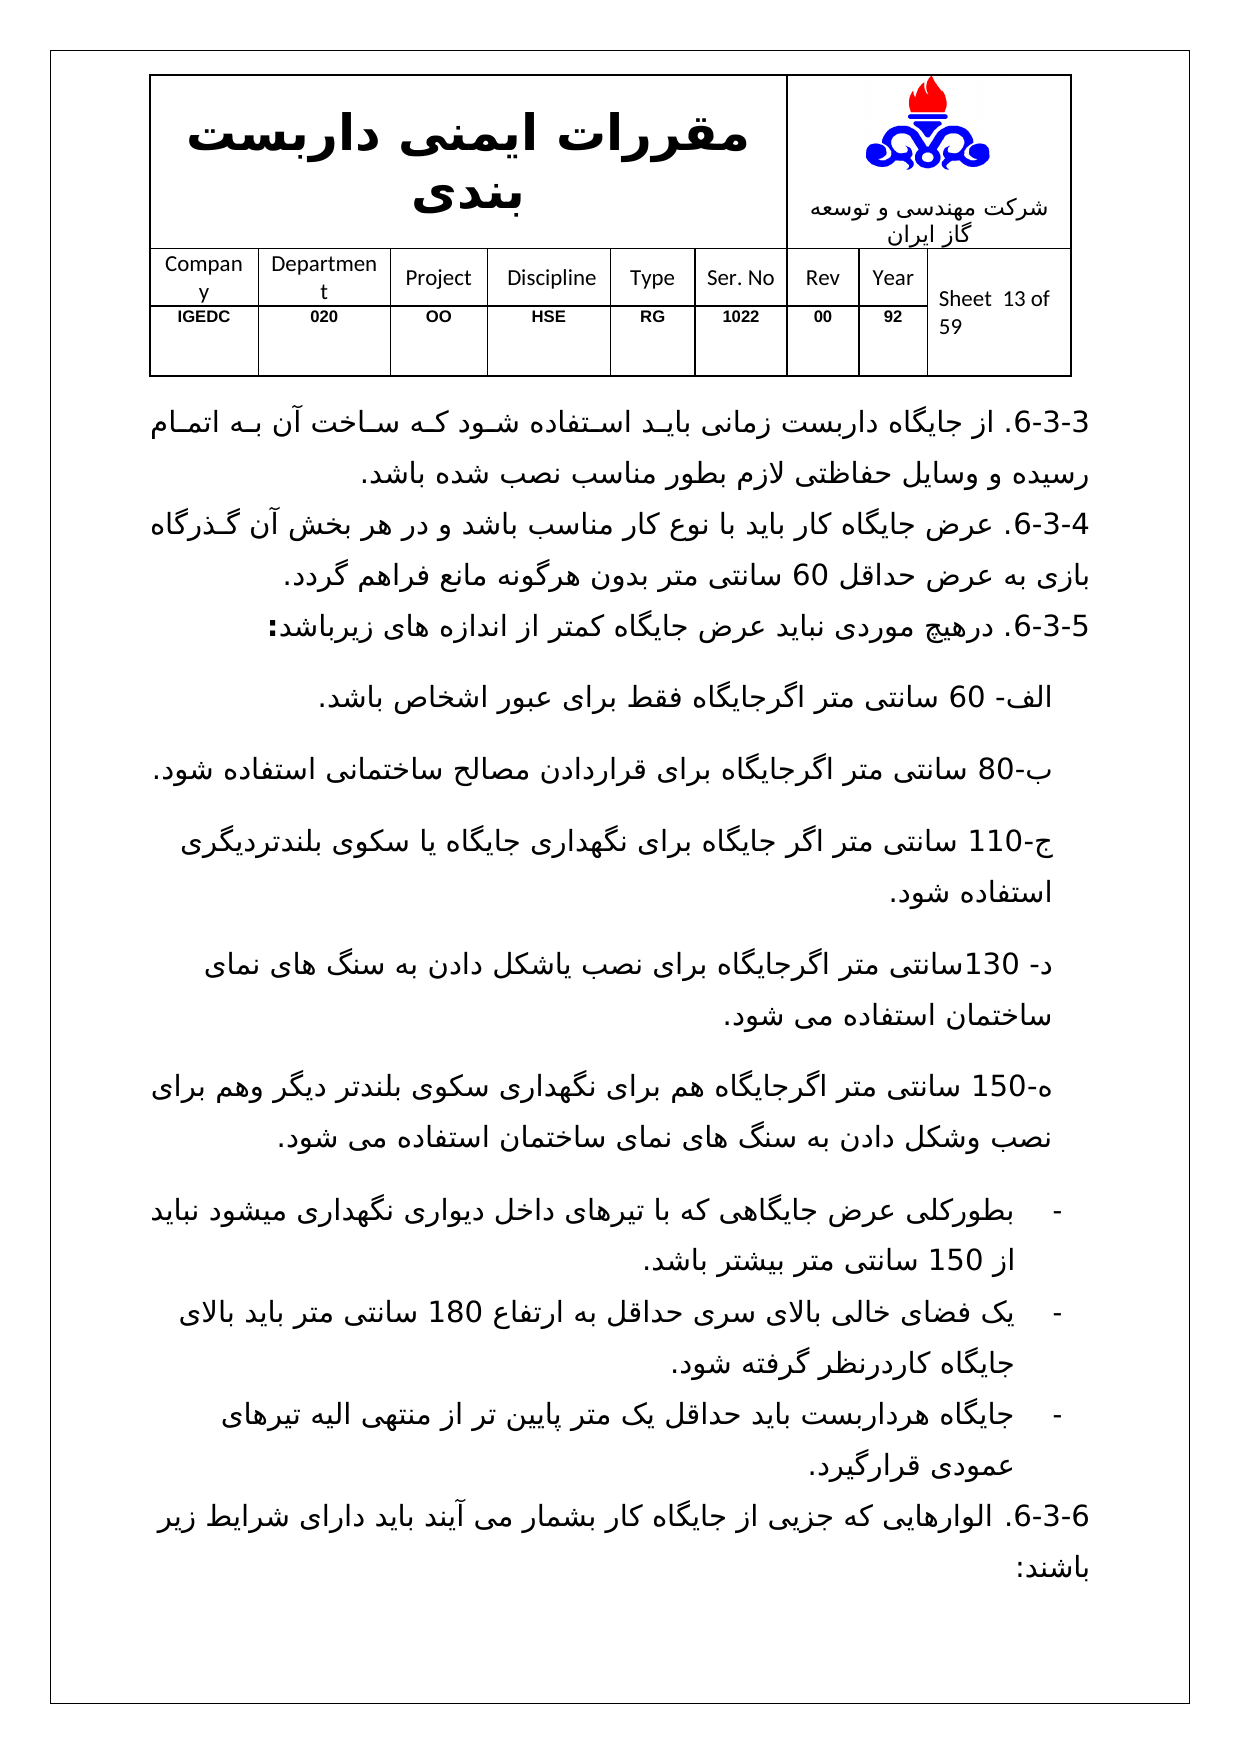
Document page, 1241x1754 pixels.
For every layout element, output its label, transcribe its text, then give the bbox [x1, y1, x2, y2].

text ه-150 سانتی متر اگرجایگاه هم برای نگهداری سکوی بلندتر دیگر وهم برای نصب وشکل دادن به سنگ های نمای ساختمان استفاده می شود. [150, 1070, 1053, 1155]
text الف- 60 سانتی متر اگرجایگاه فقط برای عبور اشخاص باشد. [150, 681, 1053, 715]
picture [853, 76, 1005, 170]
text د- 130سانتی متر اگرجایگاه برای نصب یاشکل دادن به سنگ های نمای ساختمان استفاده می شود. [150, 947, 1053, 1032]
list جایگاه هرداربست باید حداقل یک متر پایین تر از منتهی الیه تیرهای عمودی قرارگیرد. [150, 1397, 1053, 1482]
list 6-3-6. الوارهایی که جزیی از جایگاه کار بشمار می آیند باید دارای شرایط زیر باشند: [150, 1499, 1090, 1584]
list 6-3-5. درهیچ موردی نباید عرض جایگاه کمتر از اندازه های زیرباشد: [150, 609, 1090, 643]
list 6-3-4. عرض جایگاه کار باید با نوع کار مناسب باشد و در هر بخش آن گذرگاه بازی به عرض حداقل 60 سانتی متر بدون هرگونه مانع فراهم گردد. [150, 507, 1090, 592]
list 6-3-3. از جایگاه داربست زمانی باید استفاده شود که ساخت آن به اتمام رسیده و وسایل حفاظتی لازم بطور مناسب نصب شده باشد. [150, 405, 1090, 490]
list بطورکلی عرض جایگاهی که با تیرهای داخل دیواری نگهداری میشود نباید از 150 سانتی متر بیشتر باشد. [150, 1192, 1053, 1278]
list یک فضای خالی بالای سری حداقل به ارتفاع 180 سانتی متر باید بالای جایگاه کاردرنظر گرفته شود. [150, 1295, 1053, 1380]
text ج-110 سانتی متر اگر جایگاه برای نگهداری جایگاه یا سکوی بلندتردیگری استفاده شود. [150, 824, 1053, 909]
text ب-80 سانتی متر اگرجایگاه برای قراردادن مصالح ساختمانی استفاده شود. [150, 753, 1053, 787]
